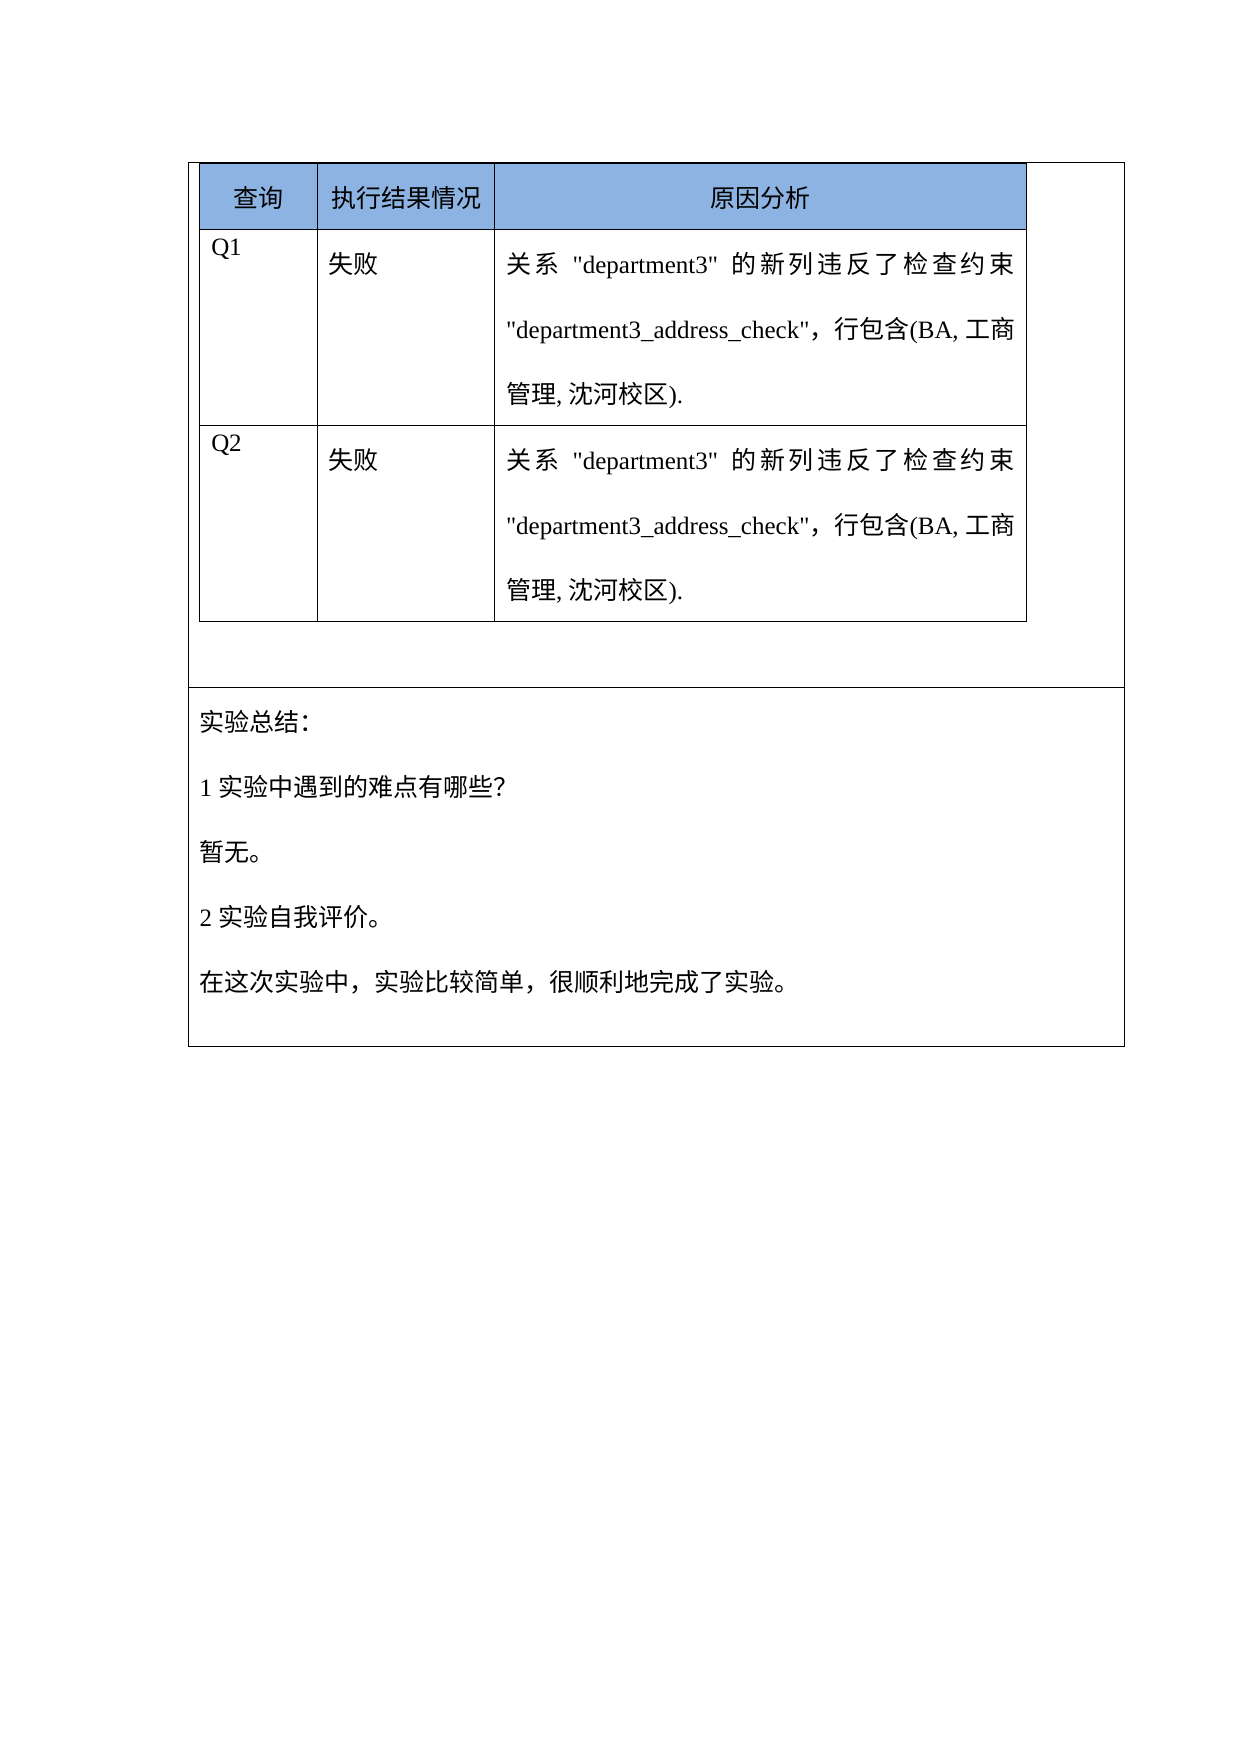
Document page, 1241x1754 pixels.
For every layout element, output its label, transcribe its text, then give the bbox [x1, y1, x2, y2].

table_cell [189, 163, 1124, 687]
table_cell 实验总结： 1 实验中遇到的难点有哪些？ 暂无。 2 实验自我评价。 在这次实验中，实验比较简单，很顺利地完成了实验。 [189, 688, 1124, 1046]
